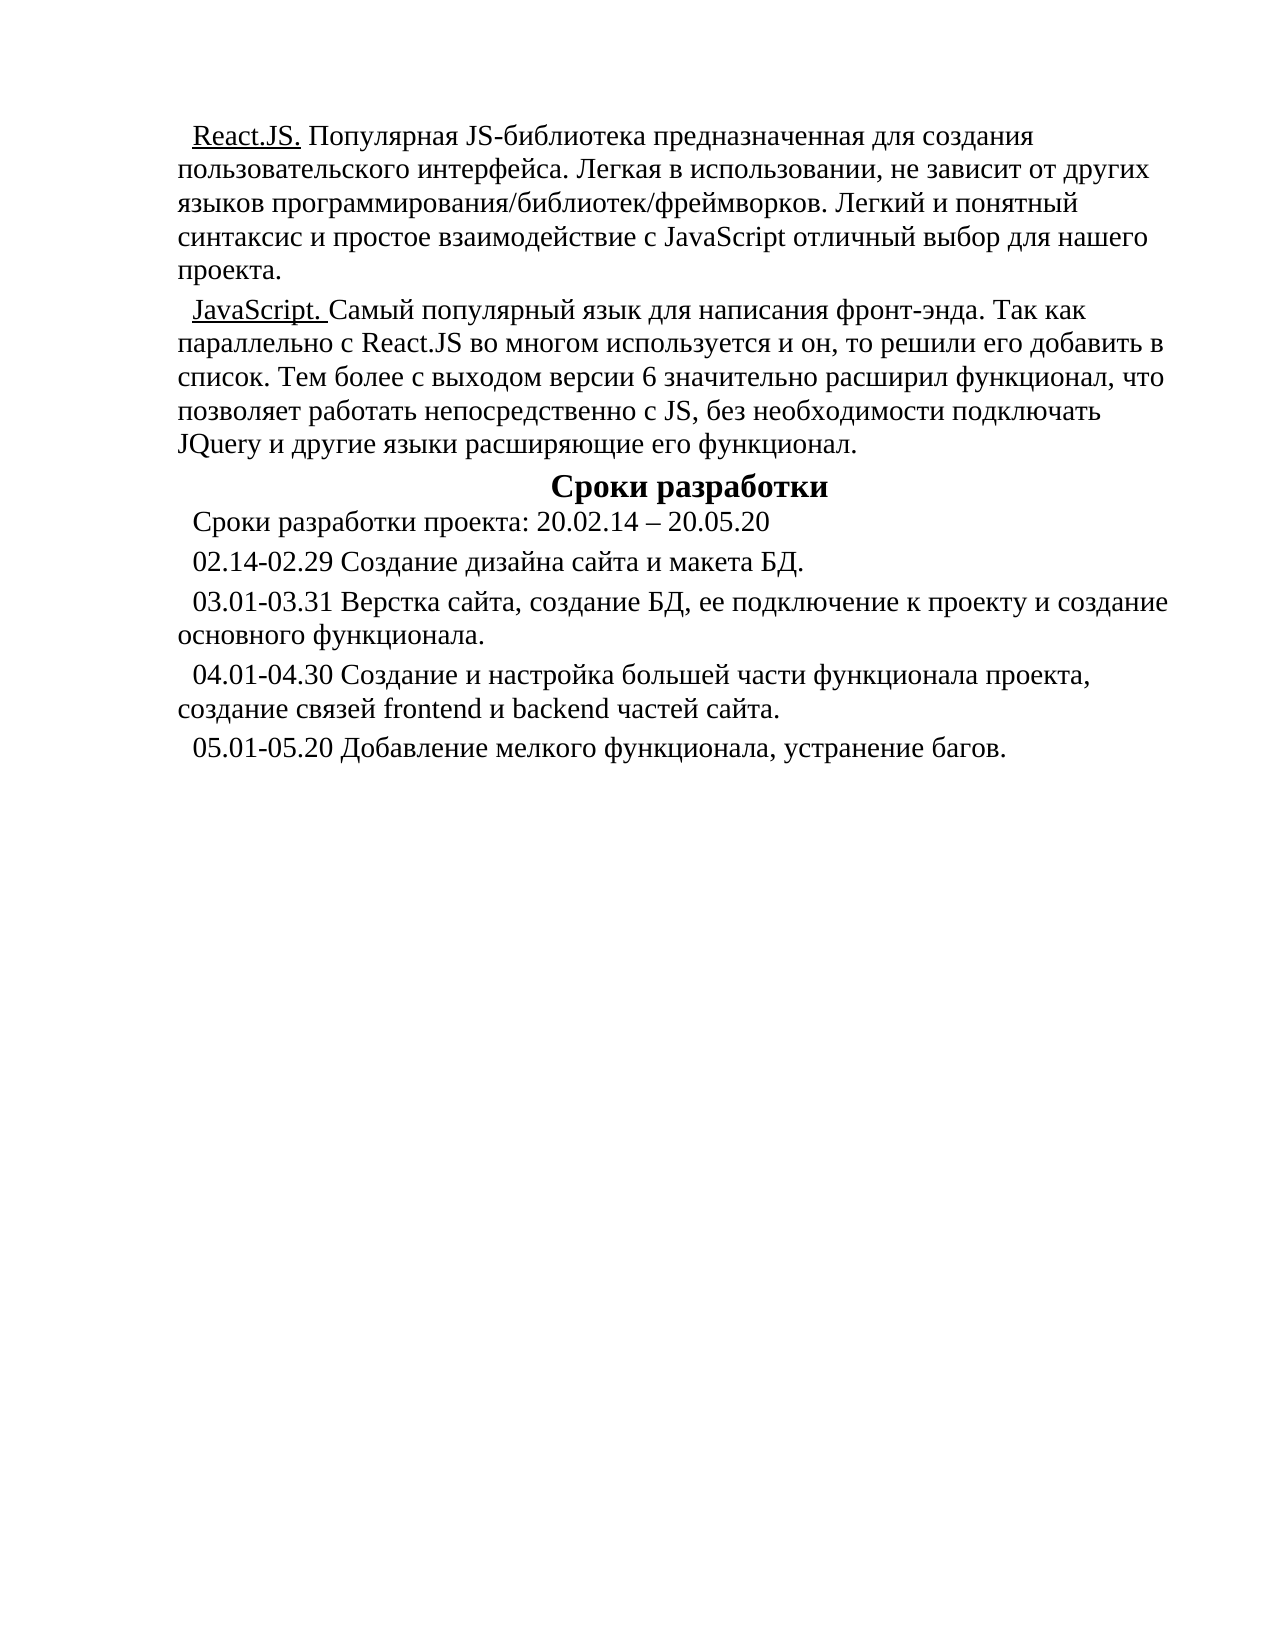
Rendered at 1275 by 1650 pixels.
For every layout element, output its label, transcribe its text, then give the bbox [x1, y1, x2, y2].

text JavaScript. Самый популярный язык для написания фронт-энда. Так как параллельно с React.JS во многом используется и он, то решили его добавить в список. Тем более с выходом версии 6 значительно расширил функционал, что позволяет работать непосредственно с JS, без необходимости подключать JQuery и другие языки расширяющие его функционал. [177, 292, 1186, 460]
text 02.14-02.29 Создание дизайна сайта и макета БД. [177, 544, 1186, 578]
text 04.01-04.30 Создание и настройка большей части функционала проекта, создание связей frontend и backend частей сайта. [177, 657, 1186, 724]
text 05.01-05.20 Добавление мелкого функционала, устранение багов. [177, 731, 1186, 764]
text React.JS. Популярная JS-библиотека предназначенная для создания пользовательского интерфейса. Легкая в использовании, не зависит от других языков программирования/библиотек/фреймворков. Легкий и понятный синтаксис и простое взаимодействие с JavaScript отличный выбор для нашего проекта. [177, 118, 1186, 286]
text Сроки разработки проекта: 20.02.14 – 20.05.20 [177, 504, 1186, 538]
text Сроки разработки [177, 466, 1186, 504]
text 03.01-03.31 Верстка сайта, создание БД, ее подключение к проекту и создание основного функционала. [177, 584, 1186, 651]
